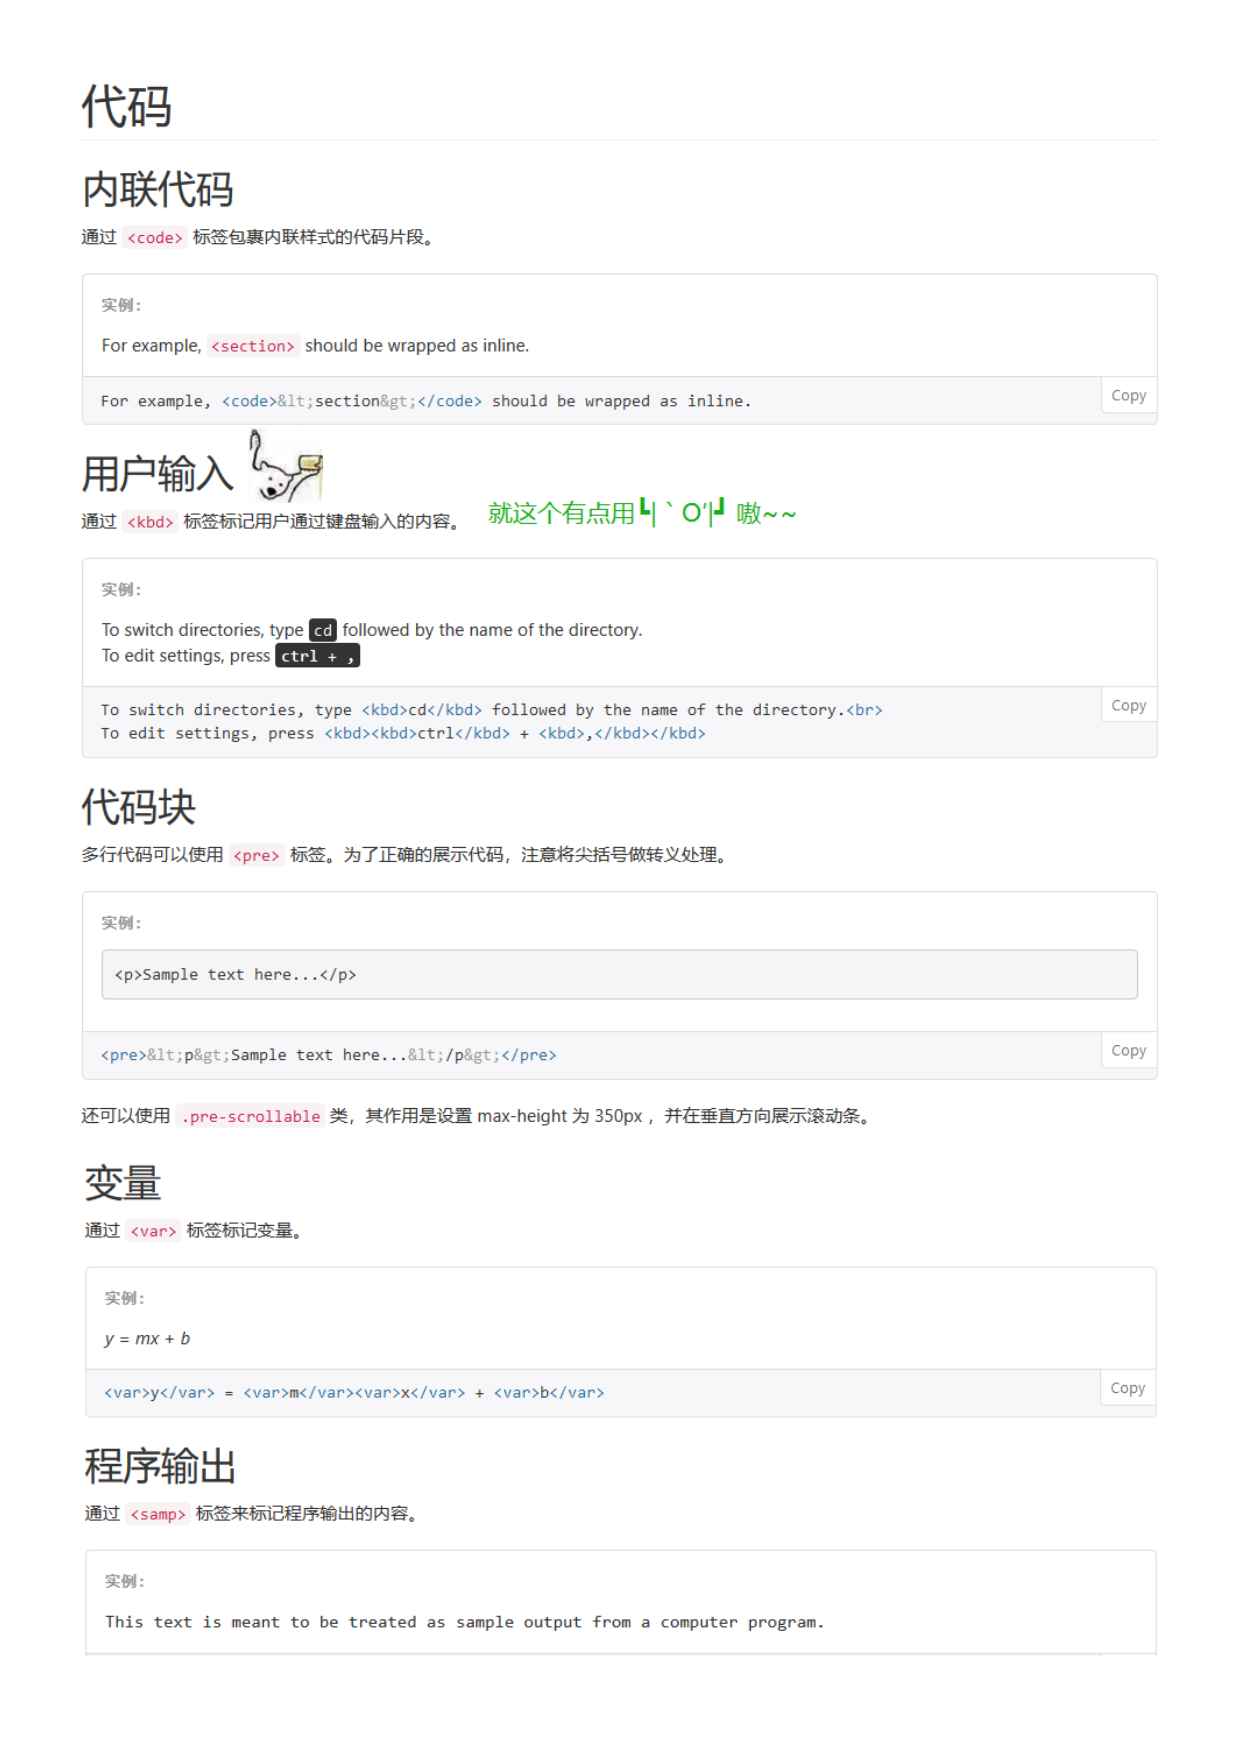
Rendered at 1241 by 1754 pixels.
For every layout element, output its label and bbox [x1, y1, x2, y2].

picture [75, 1153, 1165, 1656]
picture [75, 80, 1165, 1136]
